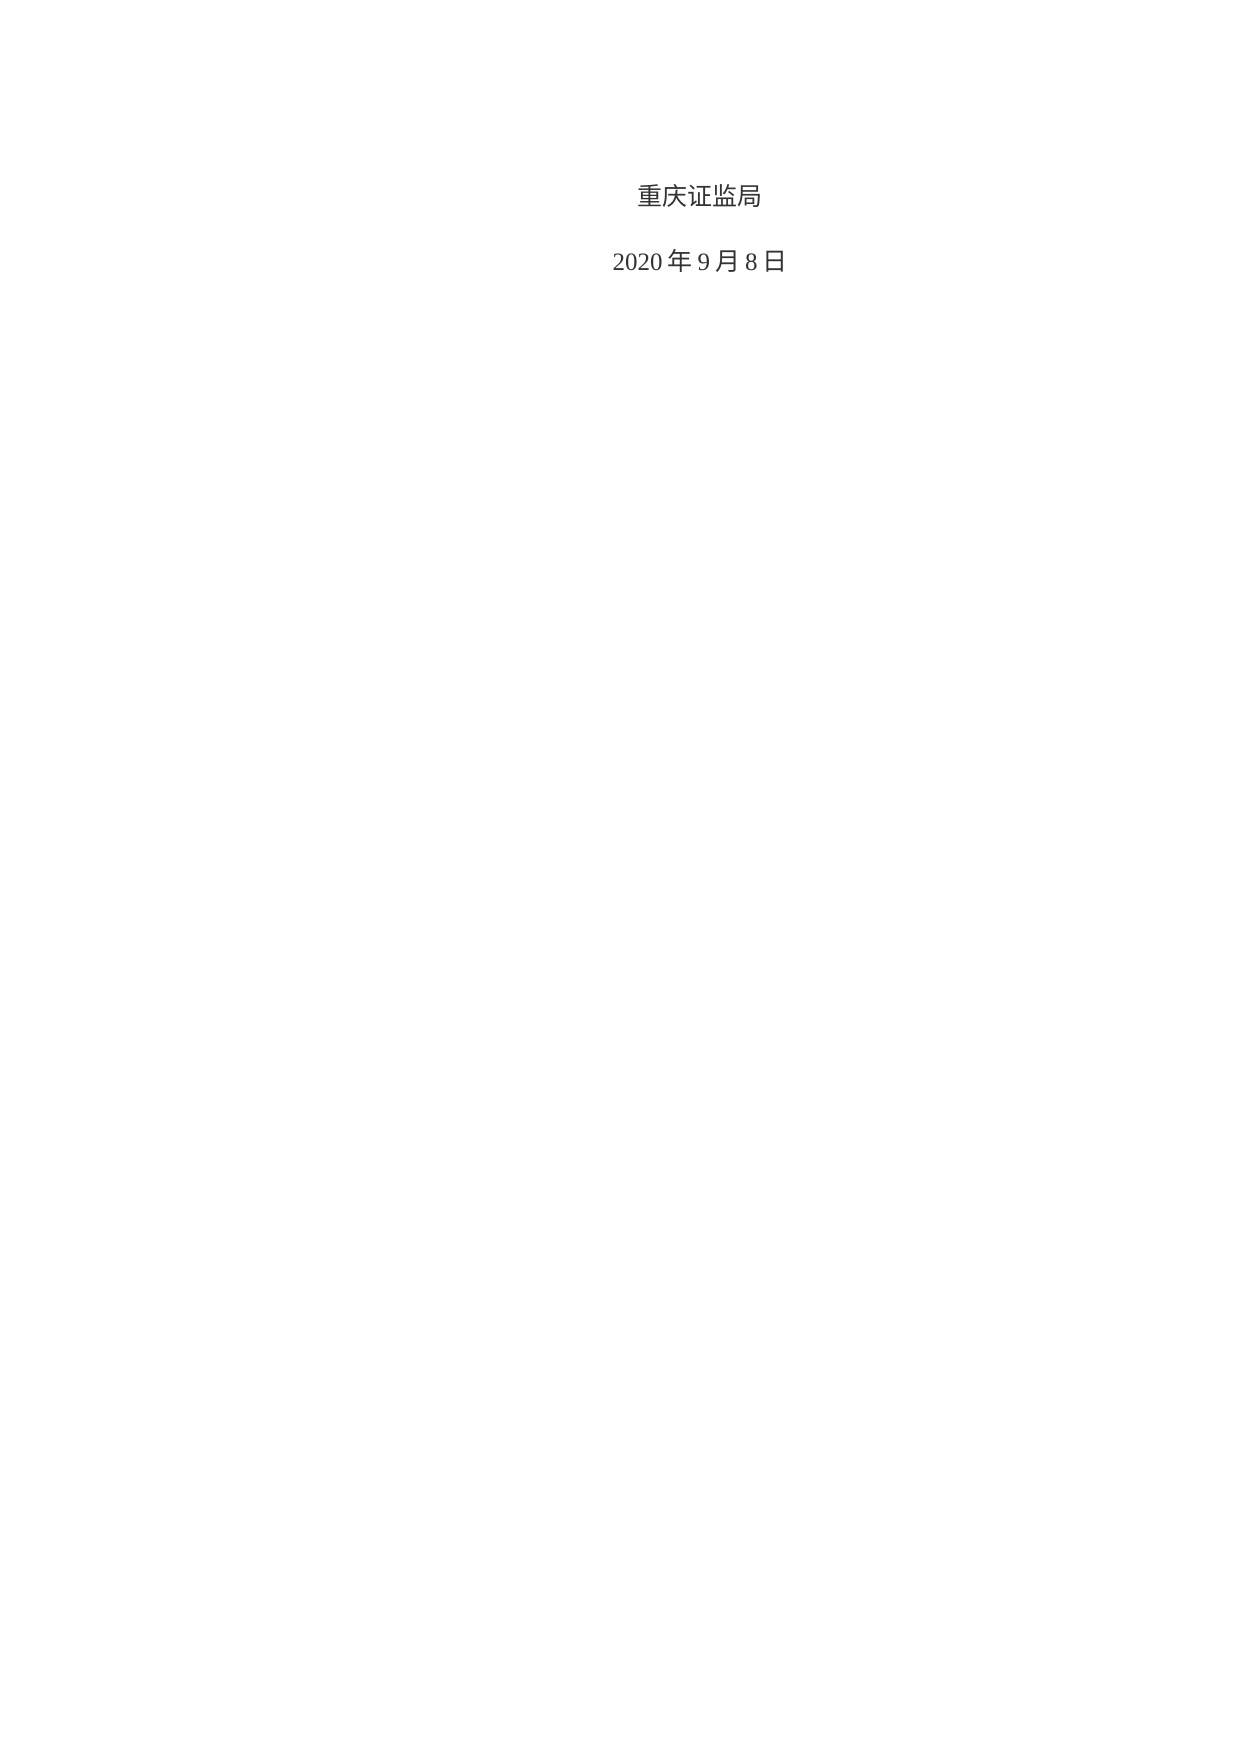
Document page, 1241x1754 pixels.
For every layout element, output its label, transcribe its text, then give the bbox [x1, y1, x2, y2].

text 重庆证监局 [187, 162, 1053, 227]
text 2020年9月8日 [187, 227, 1053, 292]
